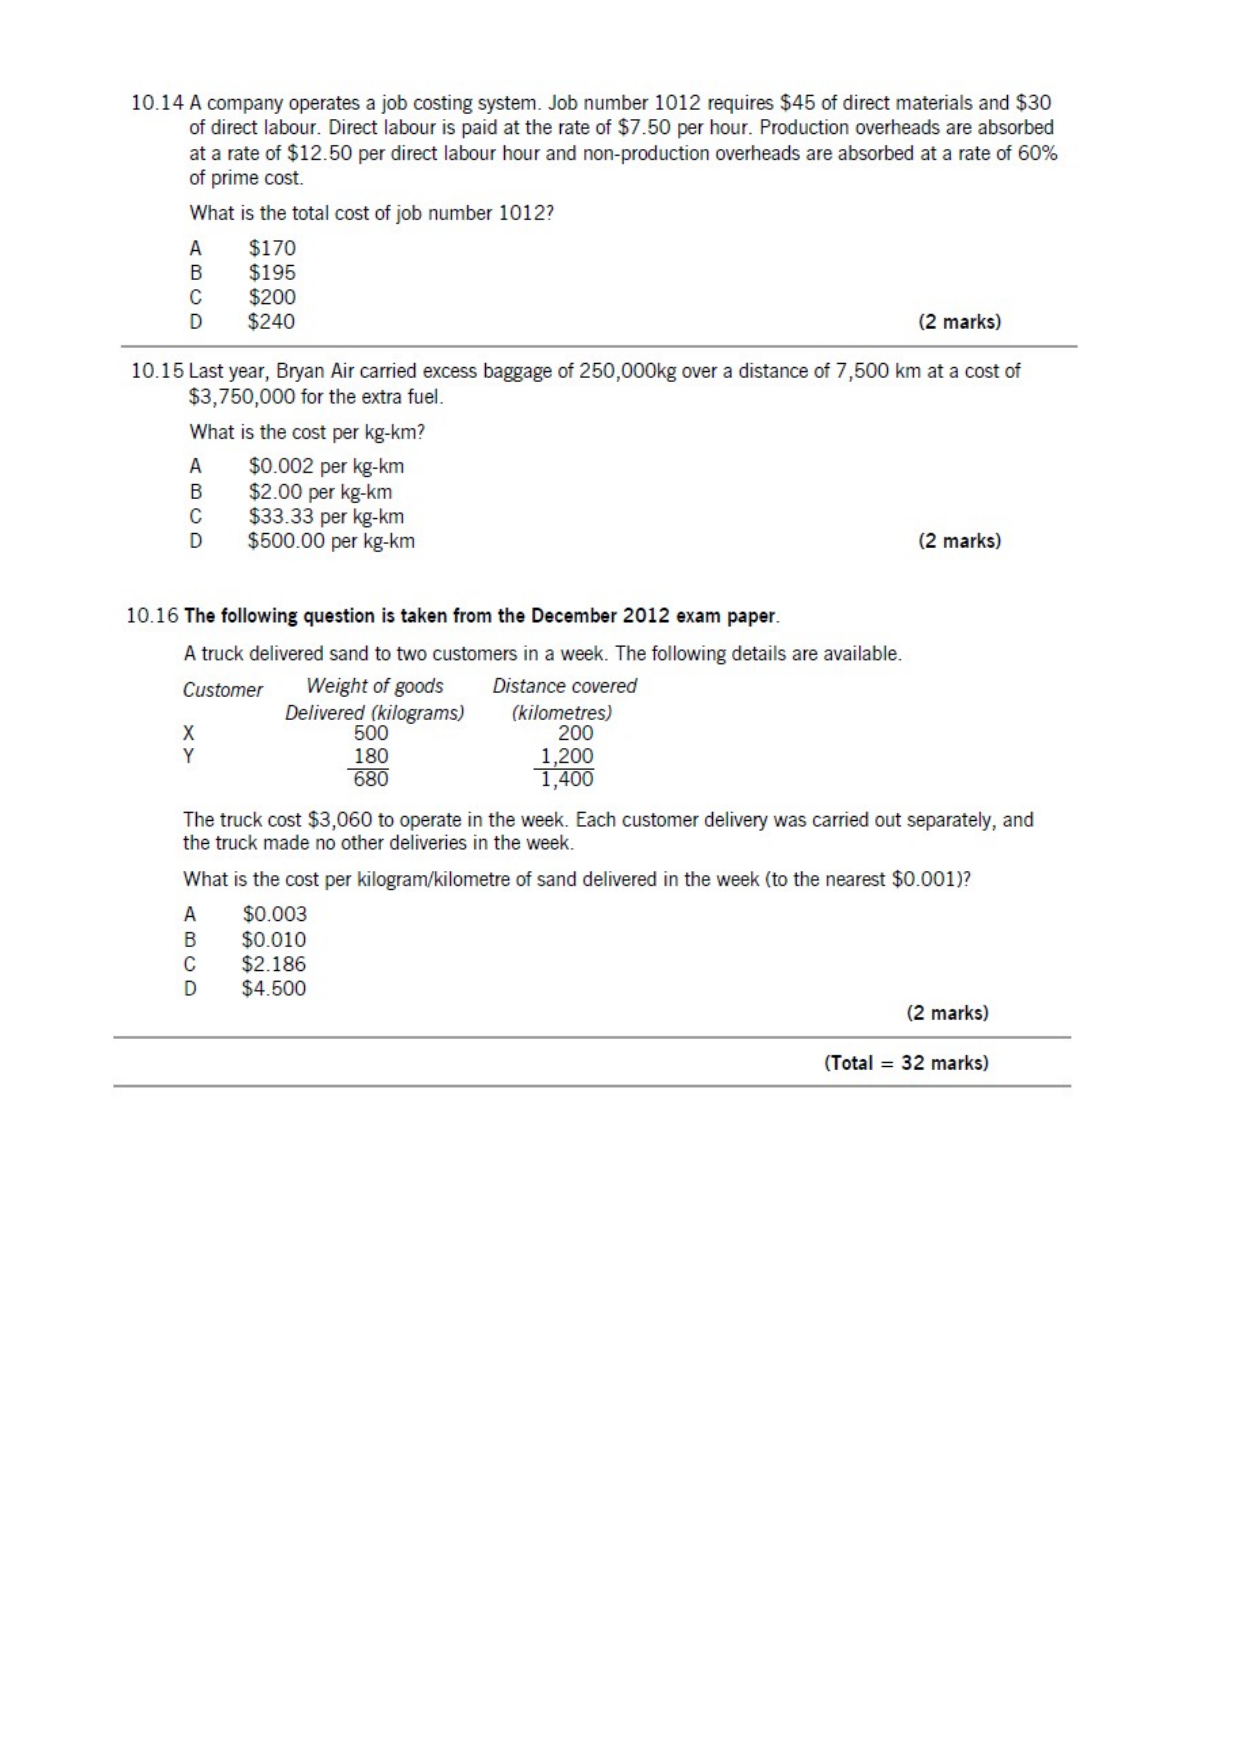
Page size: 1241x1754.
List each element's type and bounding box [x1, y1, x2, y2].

picture [75, 75, 1146, 577]
picture [75, 580, 1139, 1098]
